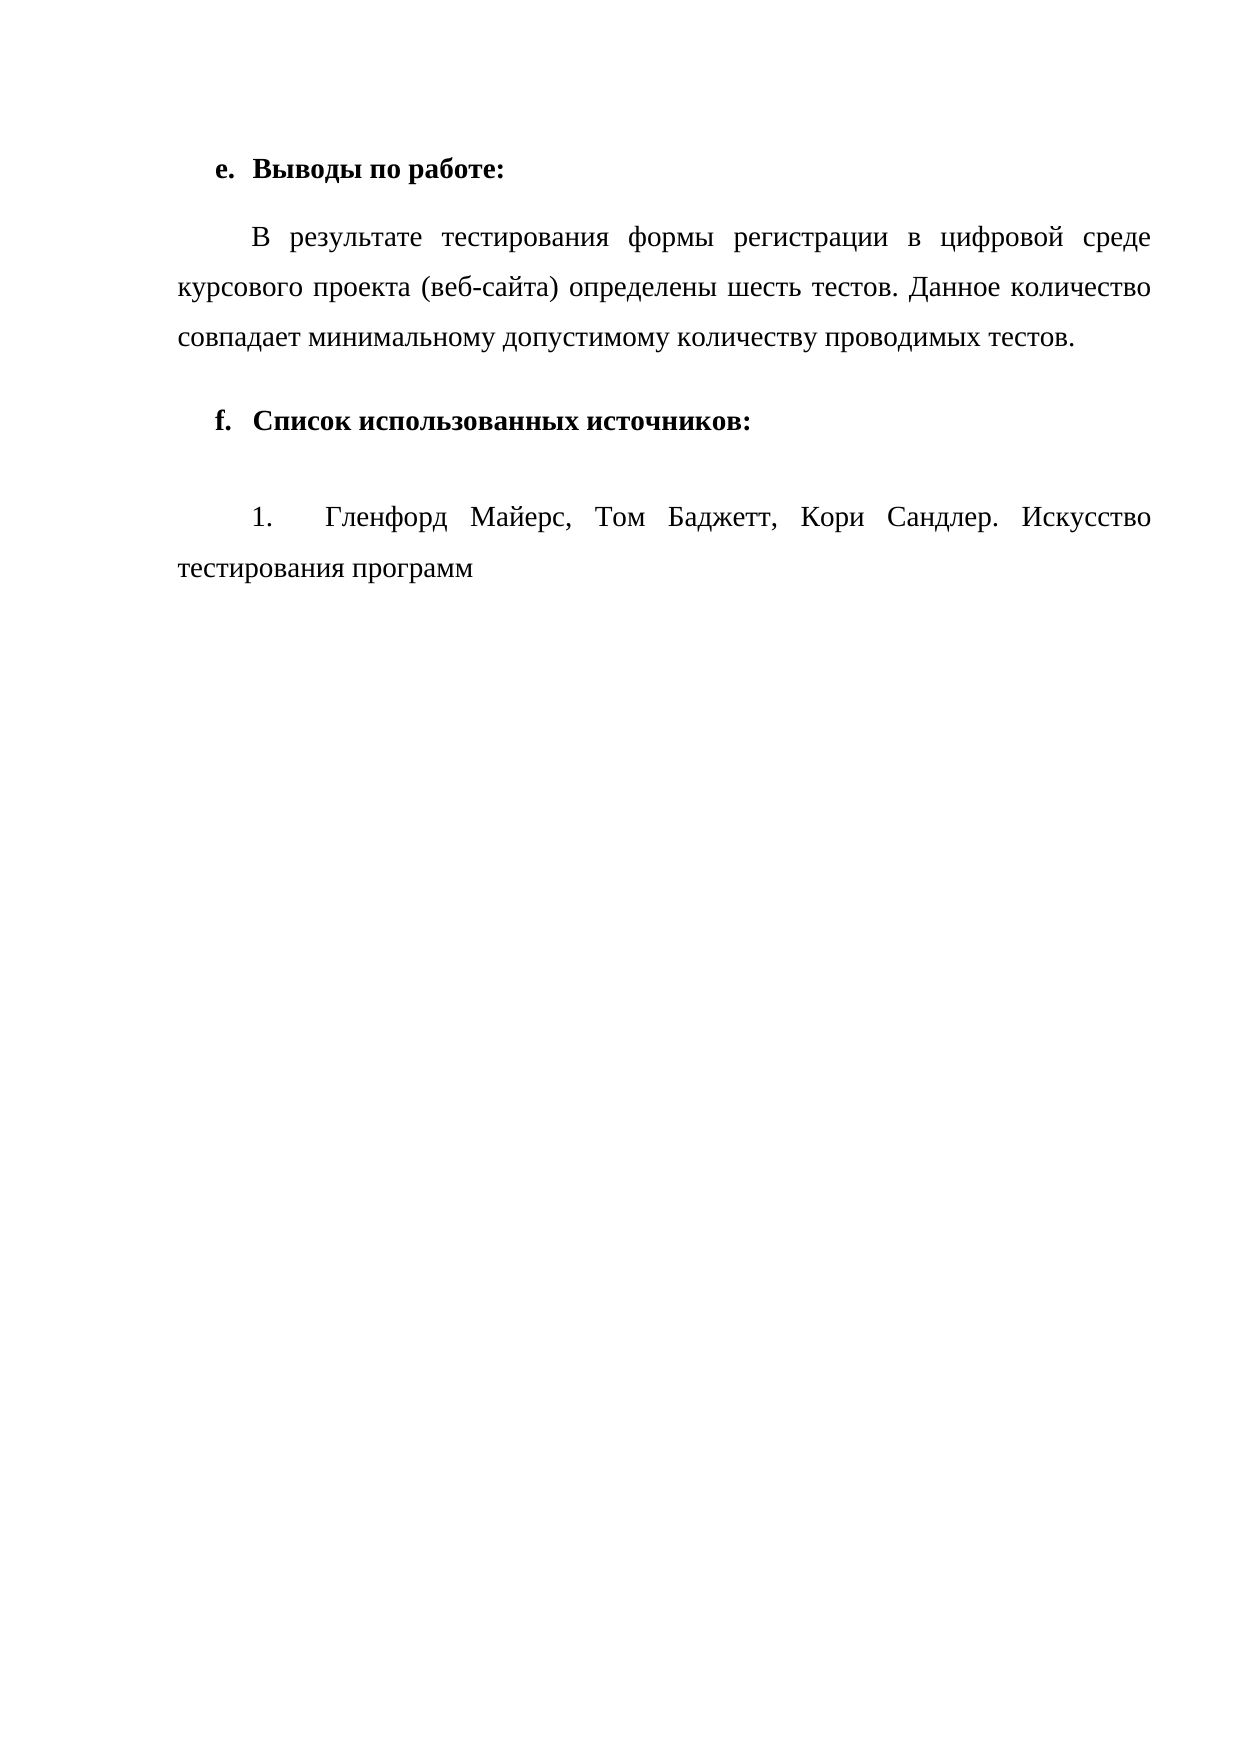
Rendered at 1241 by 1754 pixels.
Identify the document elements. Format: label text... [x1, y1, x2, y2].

list Гленфорд Майерс, Том Баджетт, Кори Сандлер. Искусство тестирования программ [177, 499, 1152, 583]
list Выводы по работе: [215, 152, 1152, 185]
list Список использованных источников: [215, 403, 1152, 437]
text В результате тестирования формы регистрации в цифровой среде курсового проекта (веб-сайта) определены шесть тестов. Данное количество совпадает минимальному допустимому количеству проводимых тестов. [177, 219, 1152, 353]
